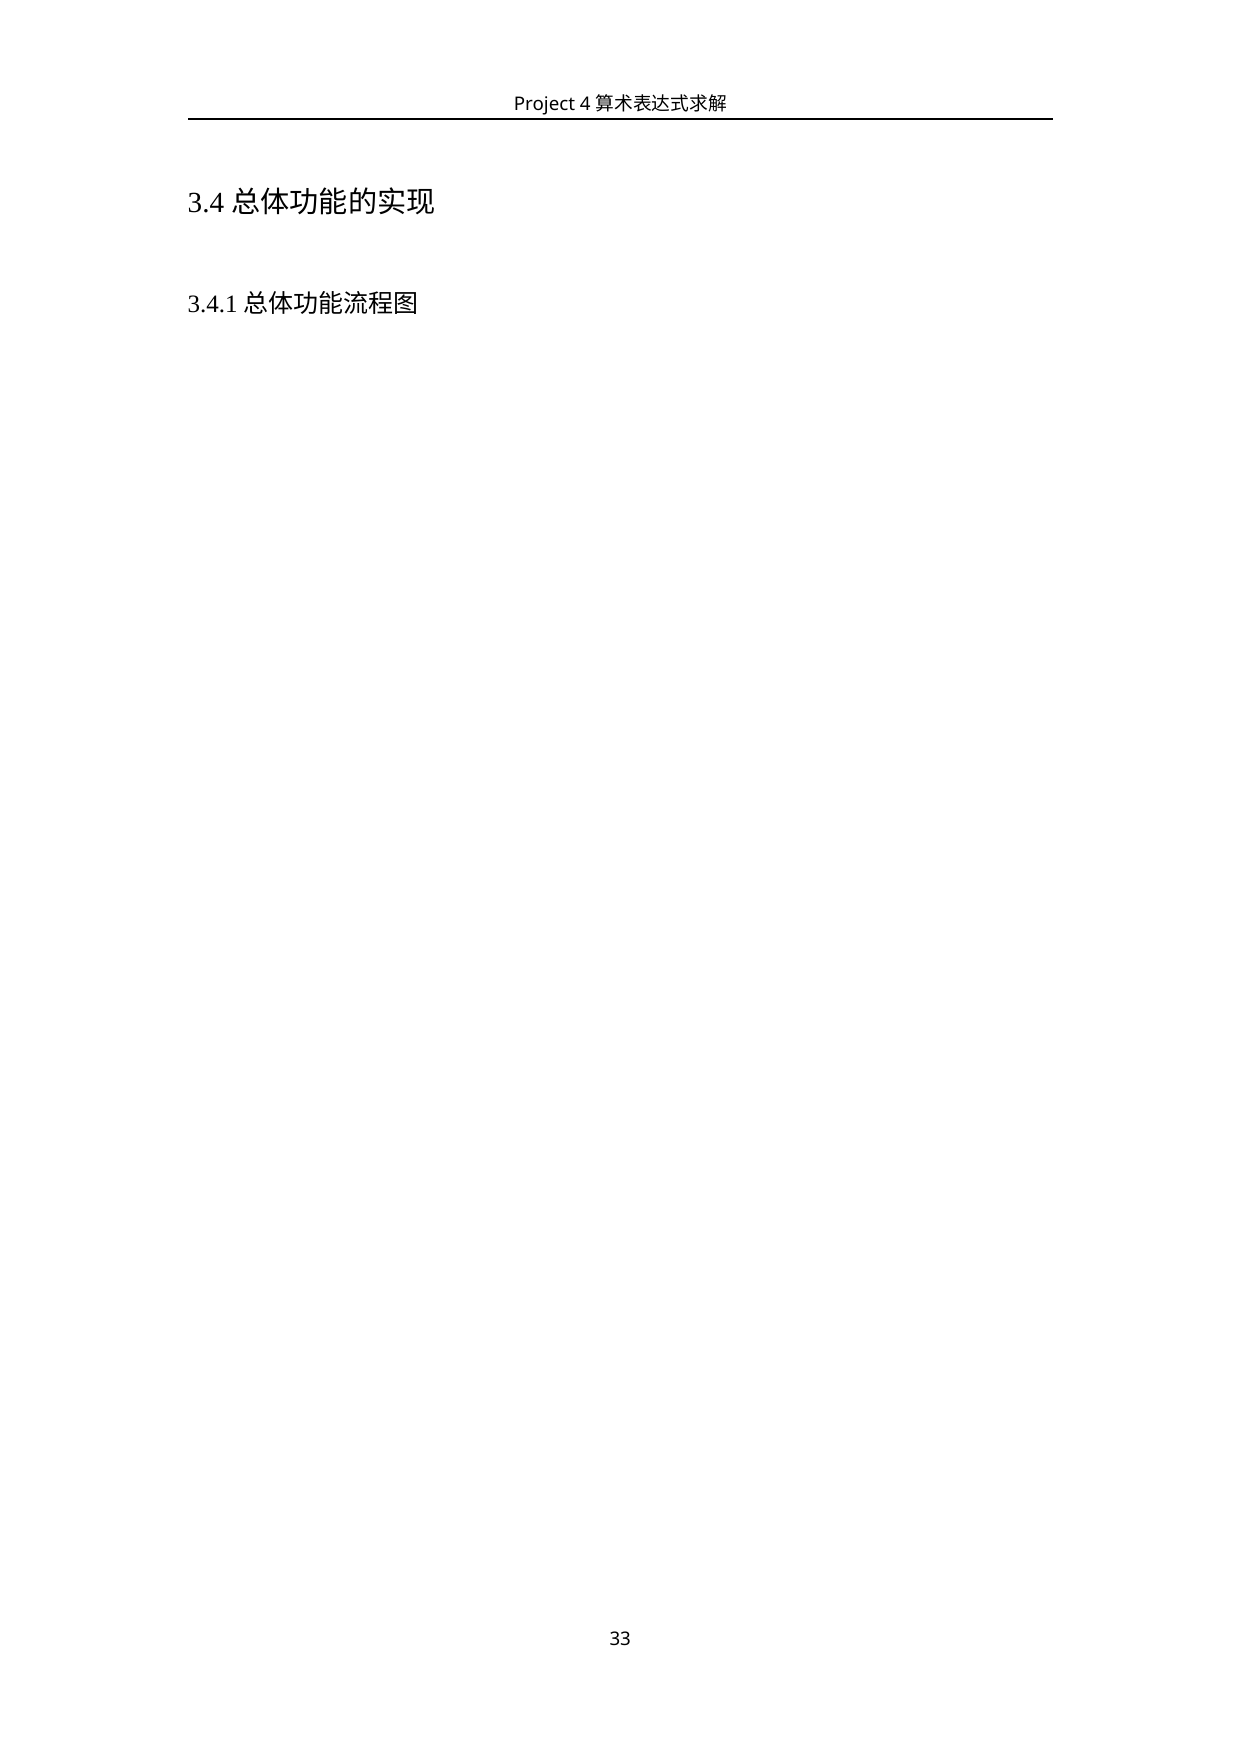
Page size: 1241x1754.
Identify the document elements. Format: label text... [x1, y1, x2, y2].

subtitle 3.4.1 总体功能流程图 [187, 269, 1053, 334]
subtitle 3.4 总体功能的实现 [187, 178, 1053, 221]
